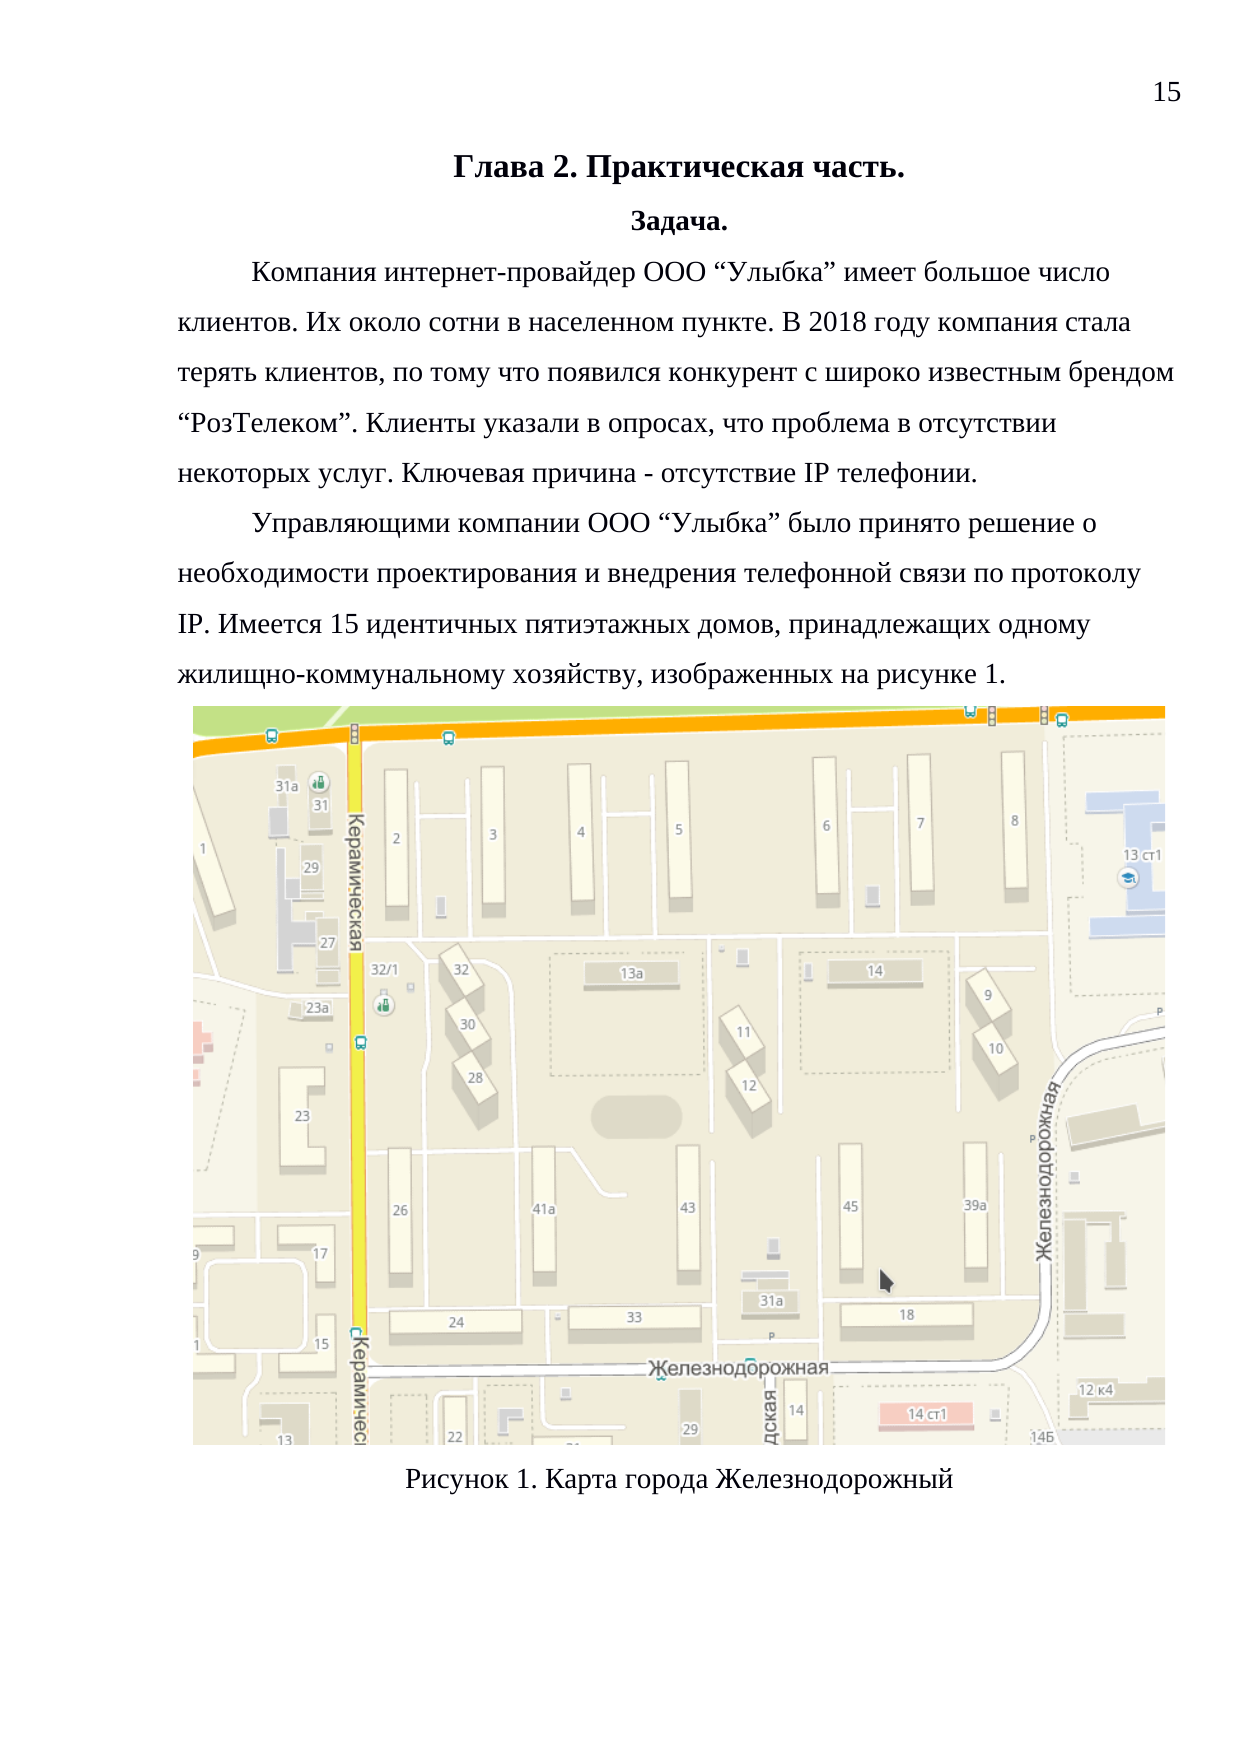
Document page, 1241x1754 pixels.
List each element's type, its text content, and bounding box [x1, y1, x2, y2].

text Управляющими компании ООО “Улыбка” было принято решение о необходимости проектирования и внедрения телефонной связи по протоколу IP. Имеется 15 идентичных пятиэтажных домов, принадлежащих одному жилищно-коммунальному хозяйству, изображенных на рисунке 1. [177, 505, 1181, 690]
subtitle Задача. [177, 203, 1181, 237]
picture [193, 706, 1166, 1445]
subtitle Глава 2. Практическая часть. [177, 146, 1181, 184]
text Компания интернет-провайдер ООО “Улыбка” имеет большое число клиентов. Их около сотни в населенном пункте. В 2018 году компания стала терять клиентов, по тому что появился конкурент с широко известным брендом “РозТелеком”. Клиенты указали в опросах, что проблема в отсутствии некоторых услуг. Ключевая причина - отсутствие IP телефонии. [177, 254, 1181, 488]
text Рисунок 1. Карта города Железнодорожный [177, 1461, 1181, 1495]
